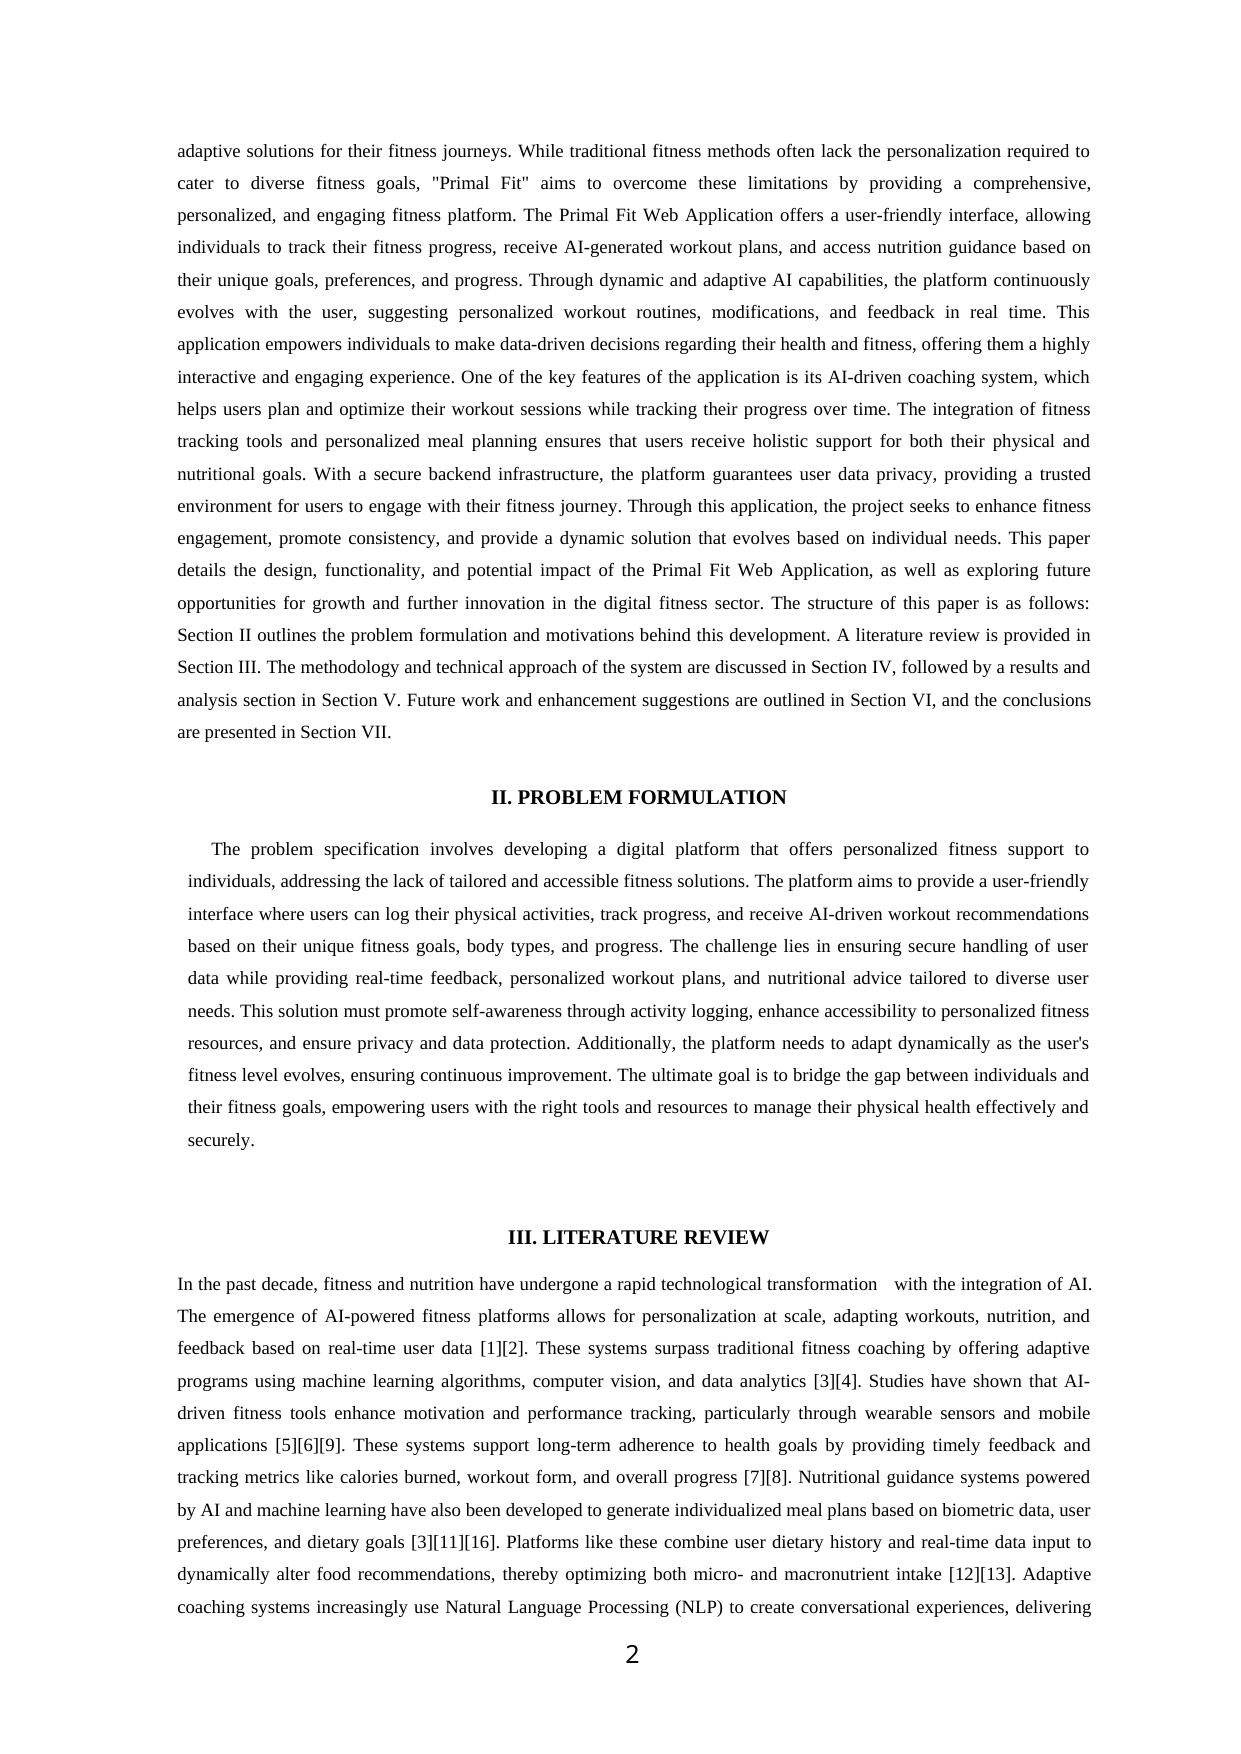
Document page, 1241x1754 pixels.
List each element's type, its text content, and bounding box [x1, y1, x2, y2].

subtitle LITERATURE REVIEW [508, 1224, 1093, 1249]
subtitle PROBLEM FORMULATION [491, 785, 1093, 809]
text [177, 139, 1093, 742]
text The problem specification involves developing a digital platform that offers personalized fitness support to individuals, addressing the lack of tailored and accessible fitness solutions. The platform aims to provide a user-friendly interface where users can log their physical activities, track progress, and receive AI-driven workout recommendations based on their unique fitness goals, body types, and progress. The challenge lies in ensuring secure handling of user data while providing real-time feedback, personalized workout plans, and nutritional advice tailored to diverse user needs. This solution must promote self-awareness through activity logging, enhance accessibility to personalized fitness resources, and ensure privacy and data protection. Additionally, the platform needs to adapt dynamically as the user's fitness level evolves, ensuring continuous improvement. The ultimate goal is to bridge the gap between individuals and their fitness goals, empowering users with the right tools and resources to manage their physical health effectively and securely. [188, 838, 1091, 1150]
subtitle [177, 1273, 1093, 1617]
